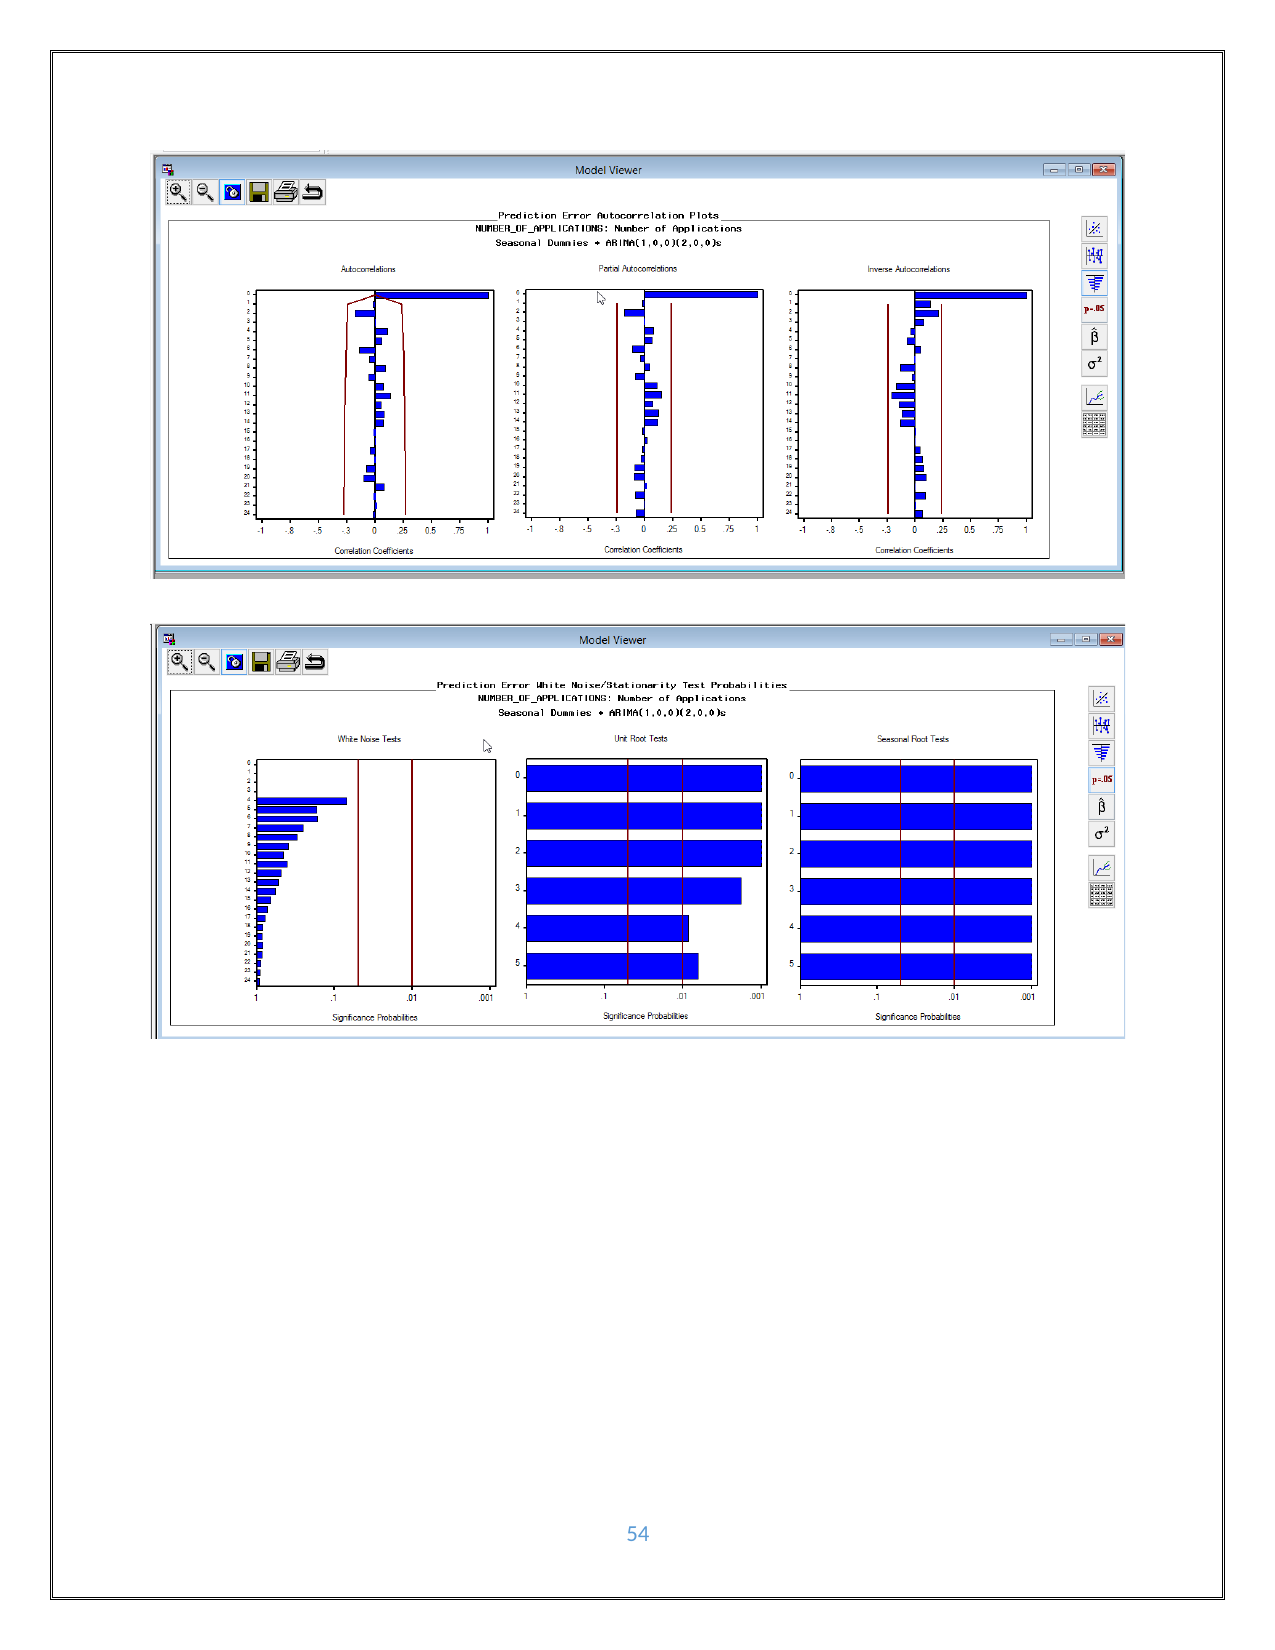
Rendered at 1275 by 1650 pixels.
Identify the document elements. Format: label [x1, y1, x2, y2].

picture [150, 150, 1125, 579]
picture [150, 623, 1125, 1039]
